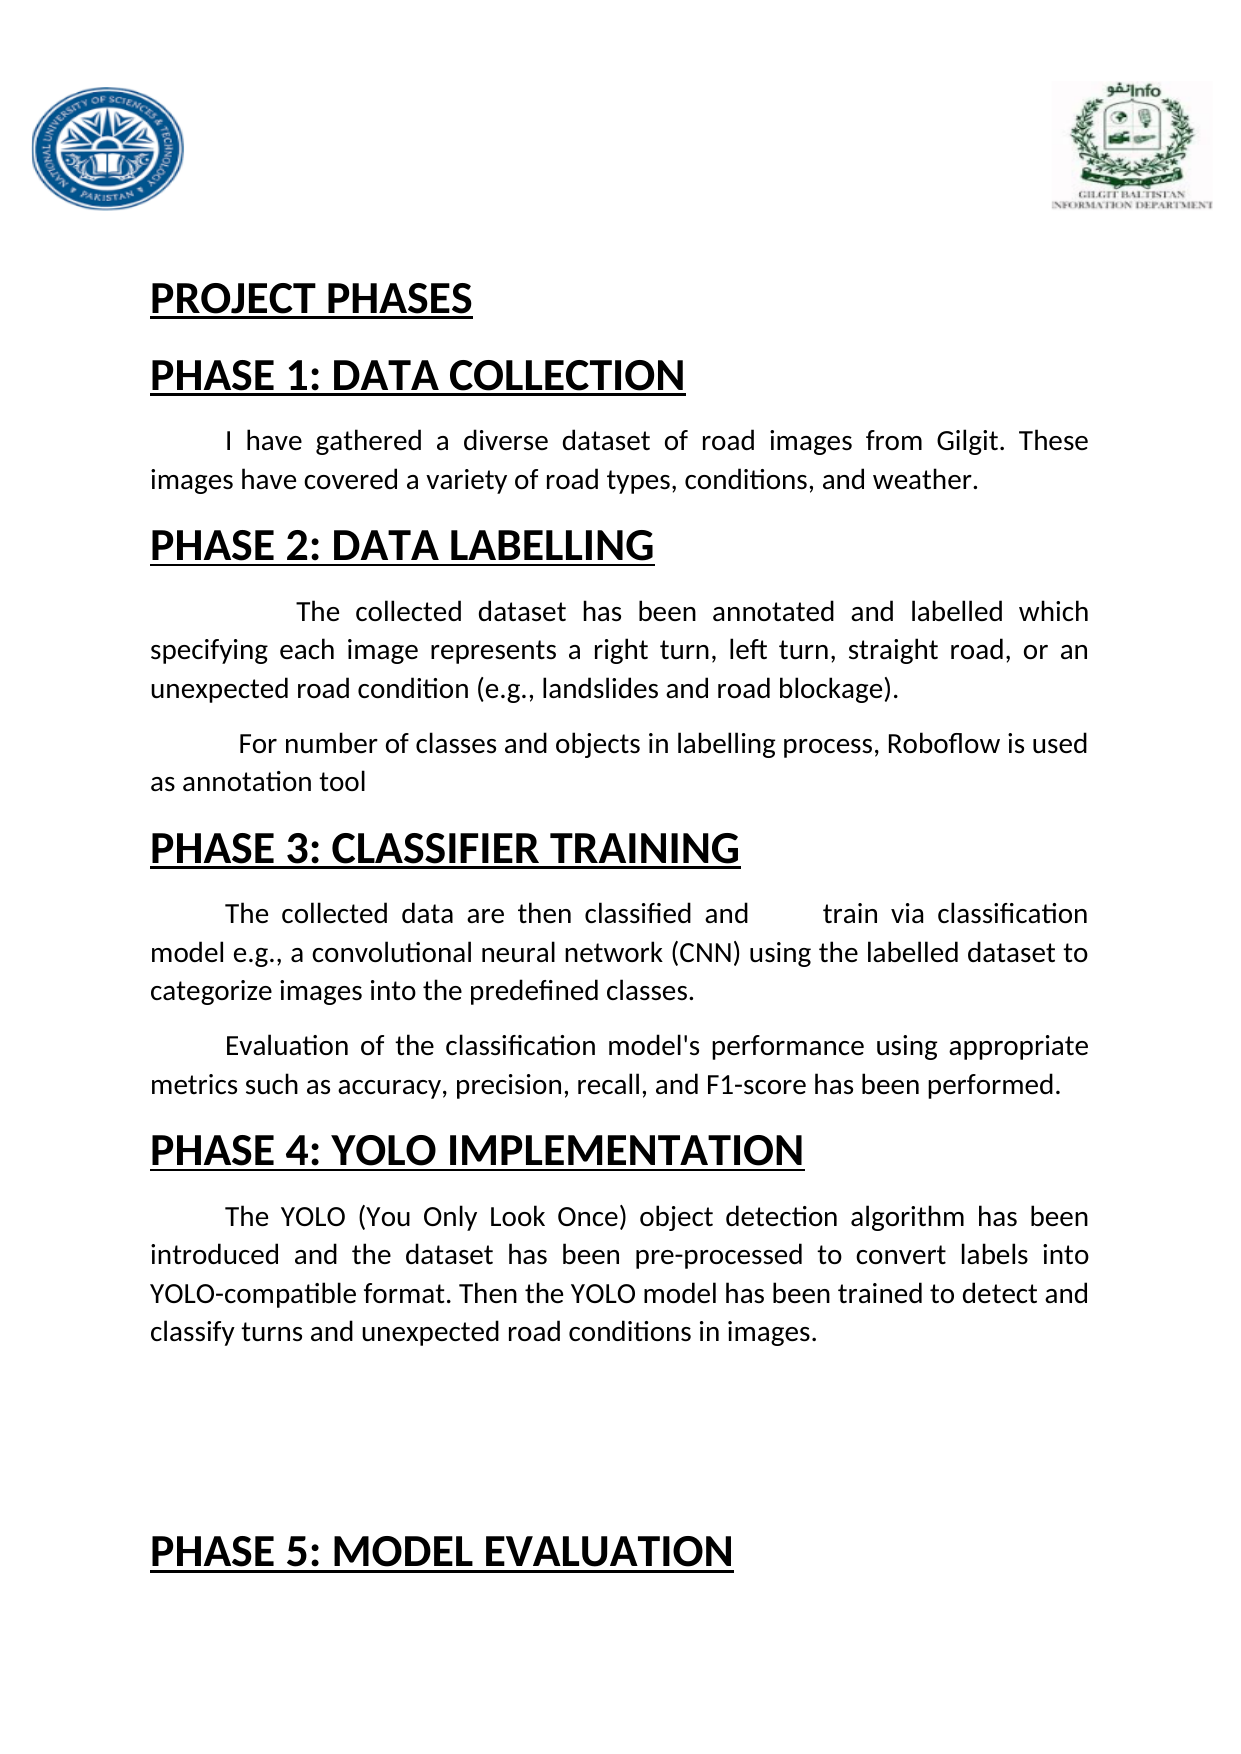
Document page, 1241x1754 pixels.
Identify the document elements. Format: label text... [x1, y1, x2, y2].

text PHASE 1: DATA COLLECTION [150, 346, 1090, 401]
text PHASE 5: MODEL EVALUATION [150, 1522, 1090, 1578]
text The collected dataset has been annotated and labelled which specifying each image represents a right turn, left turn, straight road, or an unexpected road condition (e.g., landslides and road blockage). [150, 593, 1090, 706]
text I have gathered a diverse dataset of road images from Gilgit. These images have covered a variety of road types, conditions, and weather. [150, 422, 1090, 497]
text The collected data are then classified and train via classification model e.g., a convolutional neural network (CNN) using the labelled dataset to categorize images into the predefined classes. [150, 896, 1090, 1008]
text PHASE 4: YOLO IMPLEMENTATION [150, 1121, 1090, 1177]
text Evaluation of the classification model's performance using appropriate metrics such as accuracy, precision, recall, and F1-score has been performed. [150, 1027, 1090, 1102]
picture [31, 73, 1228, 219]
text For number of classes and objects in labelling process, Roboflow is used as annotation tool [150, 725, 1090, 799]
text PROJECT PHASES [150, 268, 1090, 324]
text PHASE 3: CLASSIFIER TRAINING [150, 818, 1090, 874]
text The YOLO (You Only Look Once) object detection algorithm has been introduced and the dataset has been pre-processed to convert labels into YOLO-compatible format. Then the YOLO model has been trained to detect and classify turns and unexpected road conditions in images. [150, 1198, 1090, 1349]
text PHASE 2: DATA LABELLING [150, 516, 1090, 572]
